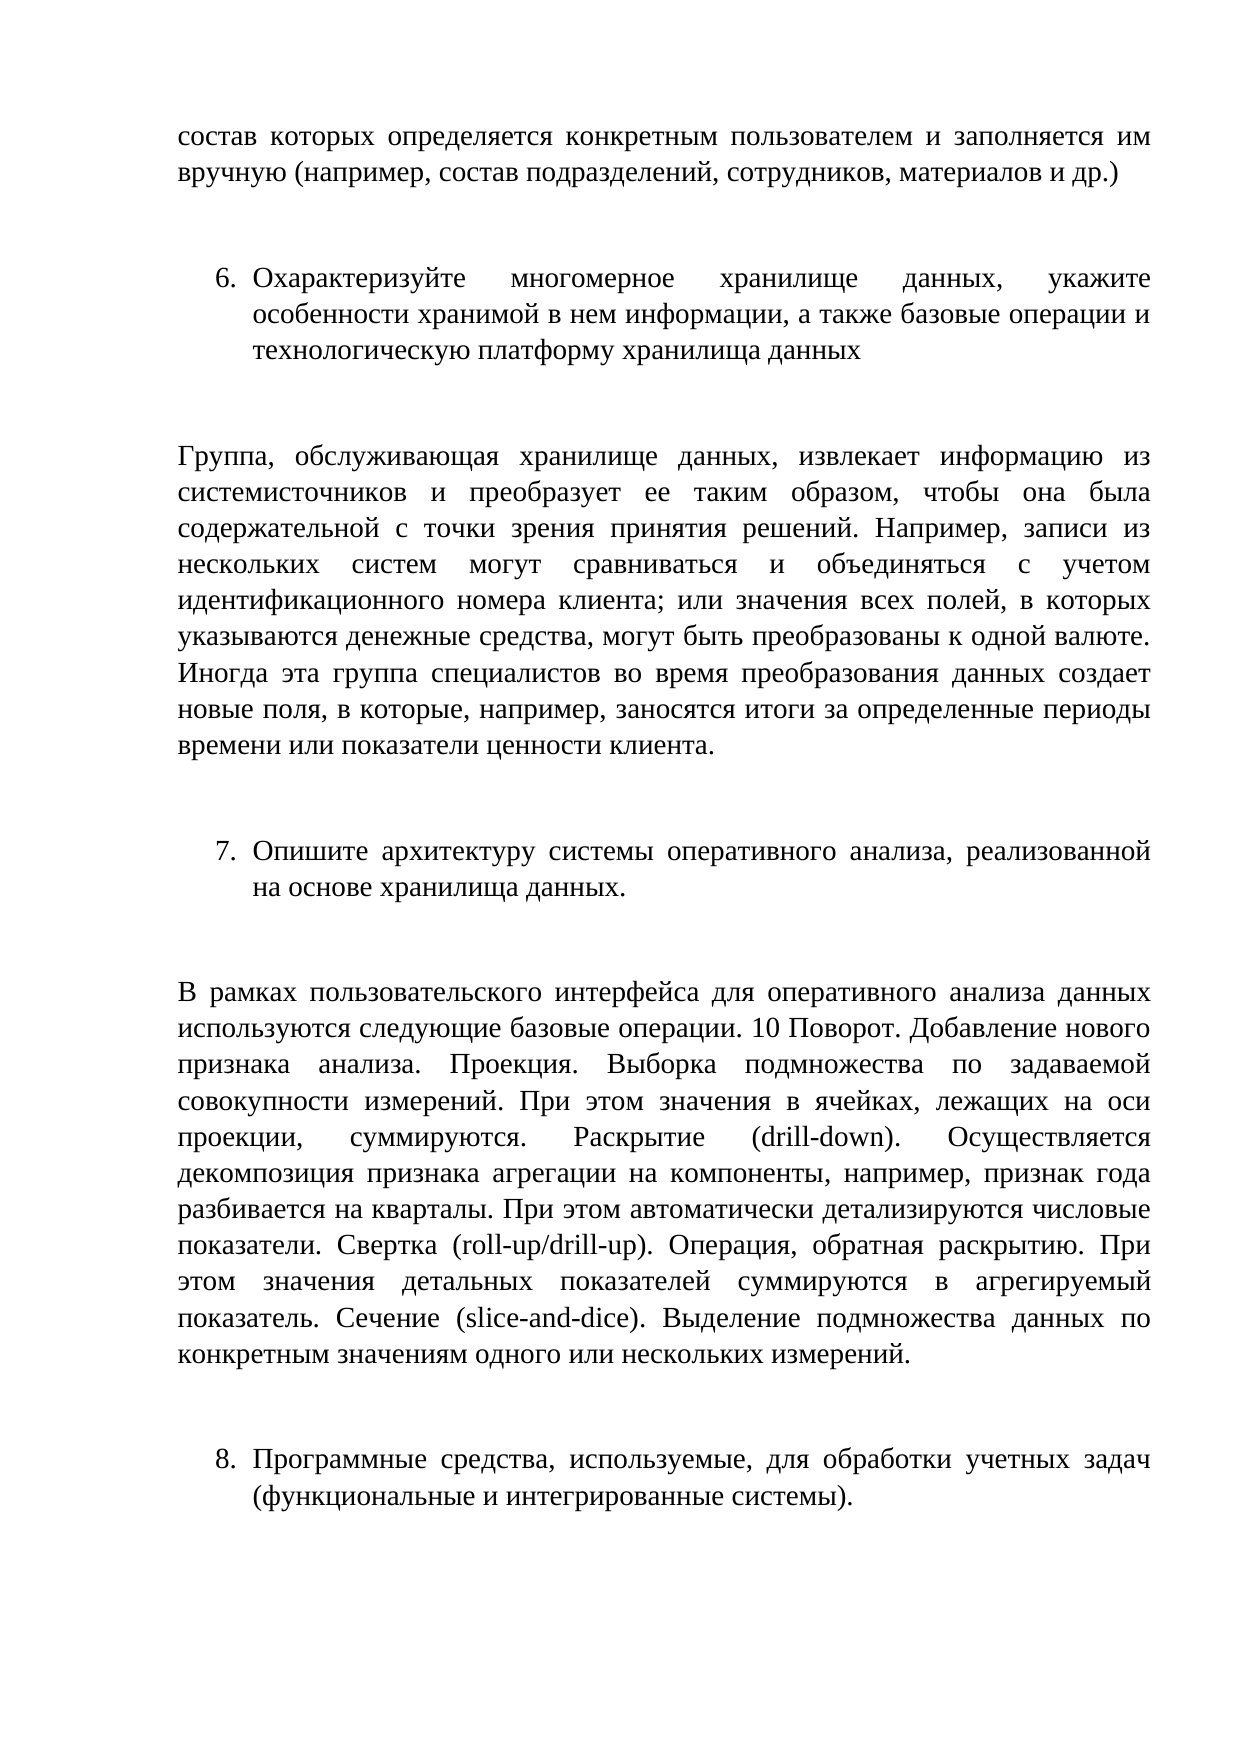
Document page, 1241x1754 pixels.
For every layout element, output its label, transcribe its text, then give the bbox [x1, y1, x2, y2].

text В рамках пользовательского интерфейса для оперативного анализа данных используются следующие базовые операции. 10 Поворот. Добавление нового признака анализа. Проекция. Выборка подмножества по задаваемой совокупности измерений. При этом значения в ячейках, лежащих на оси проекции, суммируются. Раскрытие (drill-down). Осуществляется декомпозиция признака агрегации на компоненты, например, признак года разбивается на кварталы. При этом автоматически детализируются числовые показатели. Свертка (roll-up/drill-up). Операция, обратная раскрытию. При этом значения детальных показателей суммируются в агрегируемый показатель. Сечение (slice-and-dice). Выделение подмножества данных по конкретным значениям одного или нескольких измерений. [177, 974, 1152, 1369]
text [177, 118, 1152, 188]
list Охарактеризуйте многомерное хранилище данных, укажите особенности хранимой в нем информации, а также базовые операции и технологическую платформу хранилища данных [215, 260, 1152, 366]
list Опишите архитектуру системы оперативного анализа, реализованной на основе хранилища данных. [215, 833, 1152, 902]
text Группа, обслуживающая хранилище данных, извлекает информацию из системисточников и преобразует ее таким образом, чтобы она была содержательной с точки зрения принятия решений. Например, записи из нескольких систем могут сравниваться и объединяться с учетом идентификационного номера клиента; или значения всех полей, в которых указываются денежные средства, могут быть преобразованы к одной валюте. Иногда эта группа специалистов во время преобразования данных создает новые поля, в которые, например, заносятся итоги за определенные периоды времени или показатели ценности клиента. [177, 438, 1152, 761]
list Программные средства, используемые, для обработки учетных задач (функциональные и интегрированные системы). [215, 1441, 1152, 1511]
